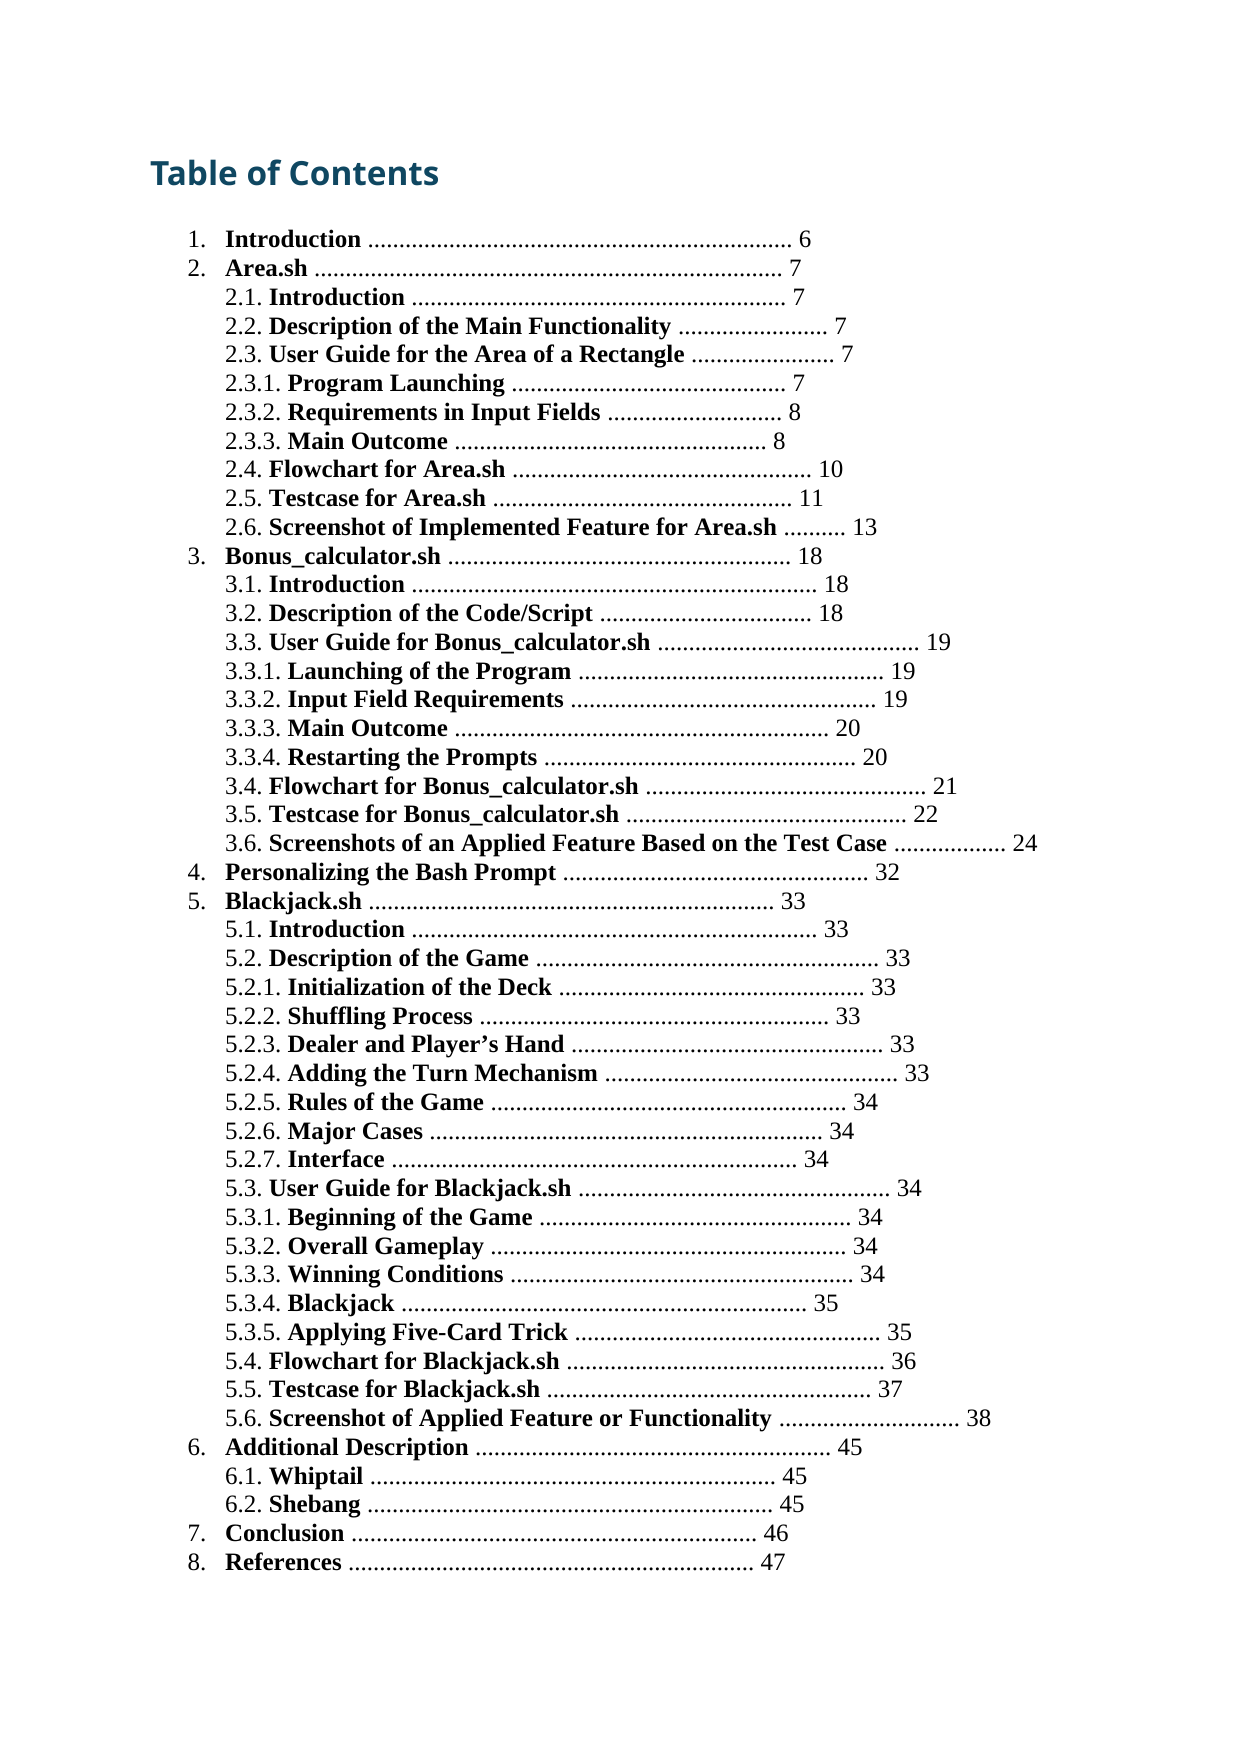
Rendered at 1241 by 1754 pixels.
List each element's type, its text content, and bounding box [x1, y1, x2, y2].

list Area.sh ........................................................................... 7 2.1. Introduction ............................................................ 7 2.2. Description of the Main Functionality ........................ 7 2.3. User Guide for the Area of a Rectangle ....................... 7 2.3.1. Program Launching ............................................ 7 2.3.2. Requirements in Input Fields ............................ 8 2.3.3. Main Outcome .................................................. 8 2.4. Flowchart for Area.sh ................................................ 10 2.5. Testcase for Area.sh ................................................ 11 2.6. Screenshot of Implemented Feature for Area.sh .......... 13 [187, 282, 1090, 570]
list Blackjack.sh ................................................................. 33 5.1. Introduction ................................................................. 33 5.2. Description of the Game ....................................................... 33 5.2.1. Initialization of the Deck ................................................. 33 5.2.2. Shuffling Process ........................................................ 33 5.2.3. Dealer and Player’s Hand .................................................. 33 5.2.4. Adding the Turn Mechanism ............................................... 33 5.2.5. Rules of the Game ......................................................... 34 5.2.6. Major Cases ............................................................... 34 5.2.7. Interface ................................................................. 34 5.3. User Guide for Blackjack.sh .................................................. 34 5.3.1. Beginning of the Game .................................................. 34 5.3.2. Overall Gameplay ......................................................... 34 5.3.3. Winning Conditions ....................................................... 34 5.3.4. Blackjack ................................................................. 35 5.3.5. Applying Five-Card Trick ................................................. 35 5.4. Flowchart for Blackjack.sh ................................................... 36 5.5. Testcase for Blackjack.sh .................................................... 37 5.6. Screenshot of Applied Feature or Functionality ............................. 38 [187, 1002, 1090, 1549]
list Introduction .................................................................... 6 [187, 224, 1090, 253]
list Personalizing the Bash Prompt ................................................. 32 [187, 944, 1090, 973]
list Bonus_calculator.sh ....................................................... 18 3.1. Introduction ................................................................. 18 3.2. Description of the Code/Script .................................. 18 3.3. User Guide for Bonus_calculator.sh .......................................... 19 3.3.1. Launching of the Program ................................................. 19 3.3.2. Input Field Requirements ................................................. 19 3.3.3. Main Outcome ............................................................ 20 3.3.4. Restarting the Prompts .................................................. 20 3.4. Flowchart for Bonus_calculator.sh ............................................. 21 3.5. Testcase for Bonus_calculator.sh ............................................. 22 3.6. Screenshots of an Applied Feature Based on the Test Case .................. 24 [187, 599, 1090, 915]
subtitle Table of Contents [150, 150, 1090, 195]
